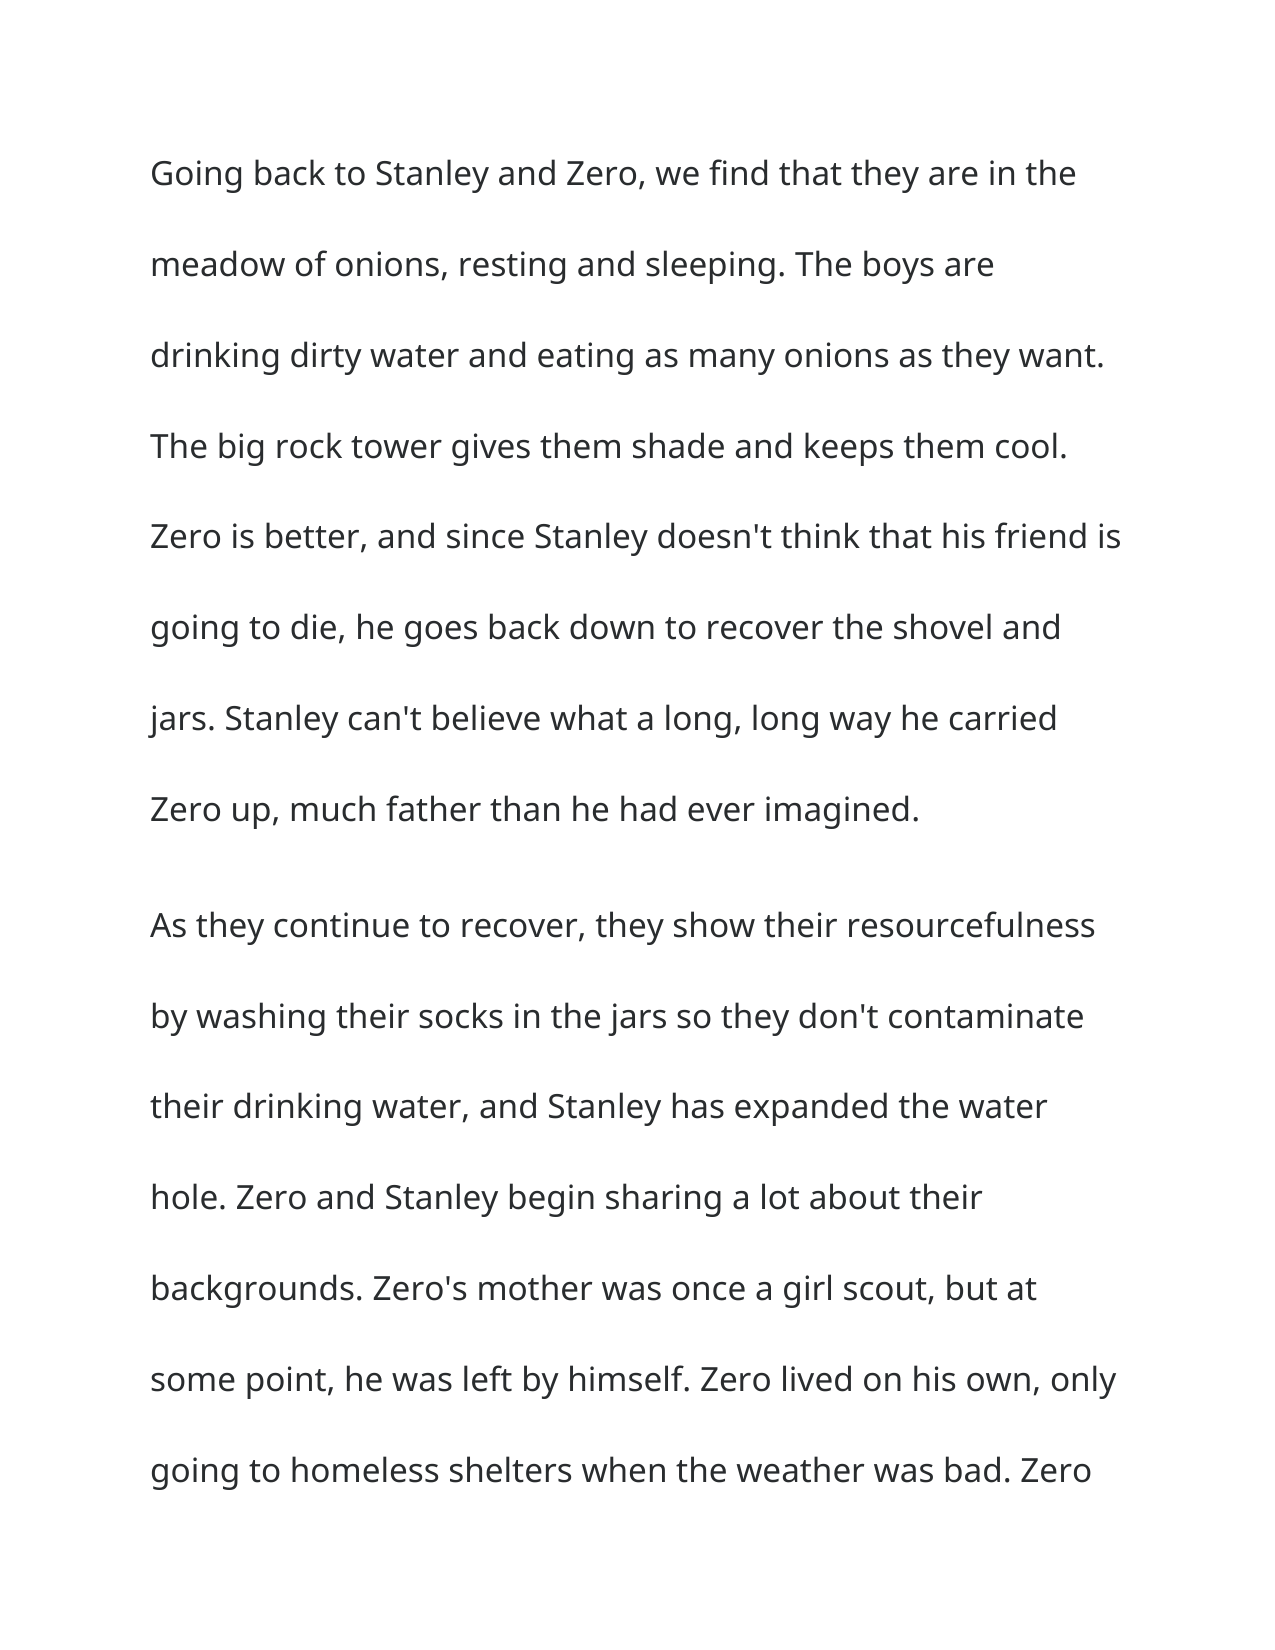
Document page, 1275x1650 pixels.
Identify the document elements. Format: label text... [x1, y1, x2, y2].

text Going back to Stanley and Zero, we find that they are in the meadow of onions, resting and sleeping. The boys are drinking dirty water and eating as many onions as they want. The big rock tower gives them shade and keeps them cool. Zero is better, and since Stanley doesn't think that his friend is going to die, he goes back down to recover the shovel and jars. Stanley can't believe what a long, long way he carried Zero up, much father than he had ever imagined. [150, 150, 1125, 831]
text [150, 902, 1125, 1492]
